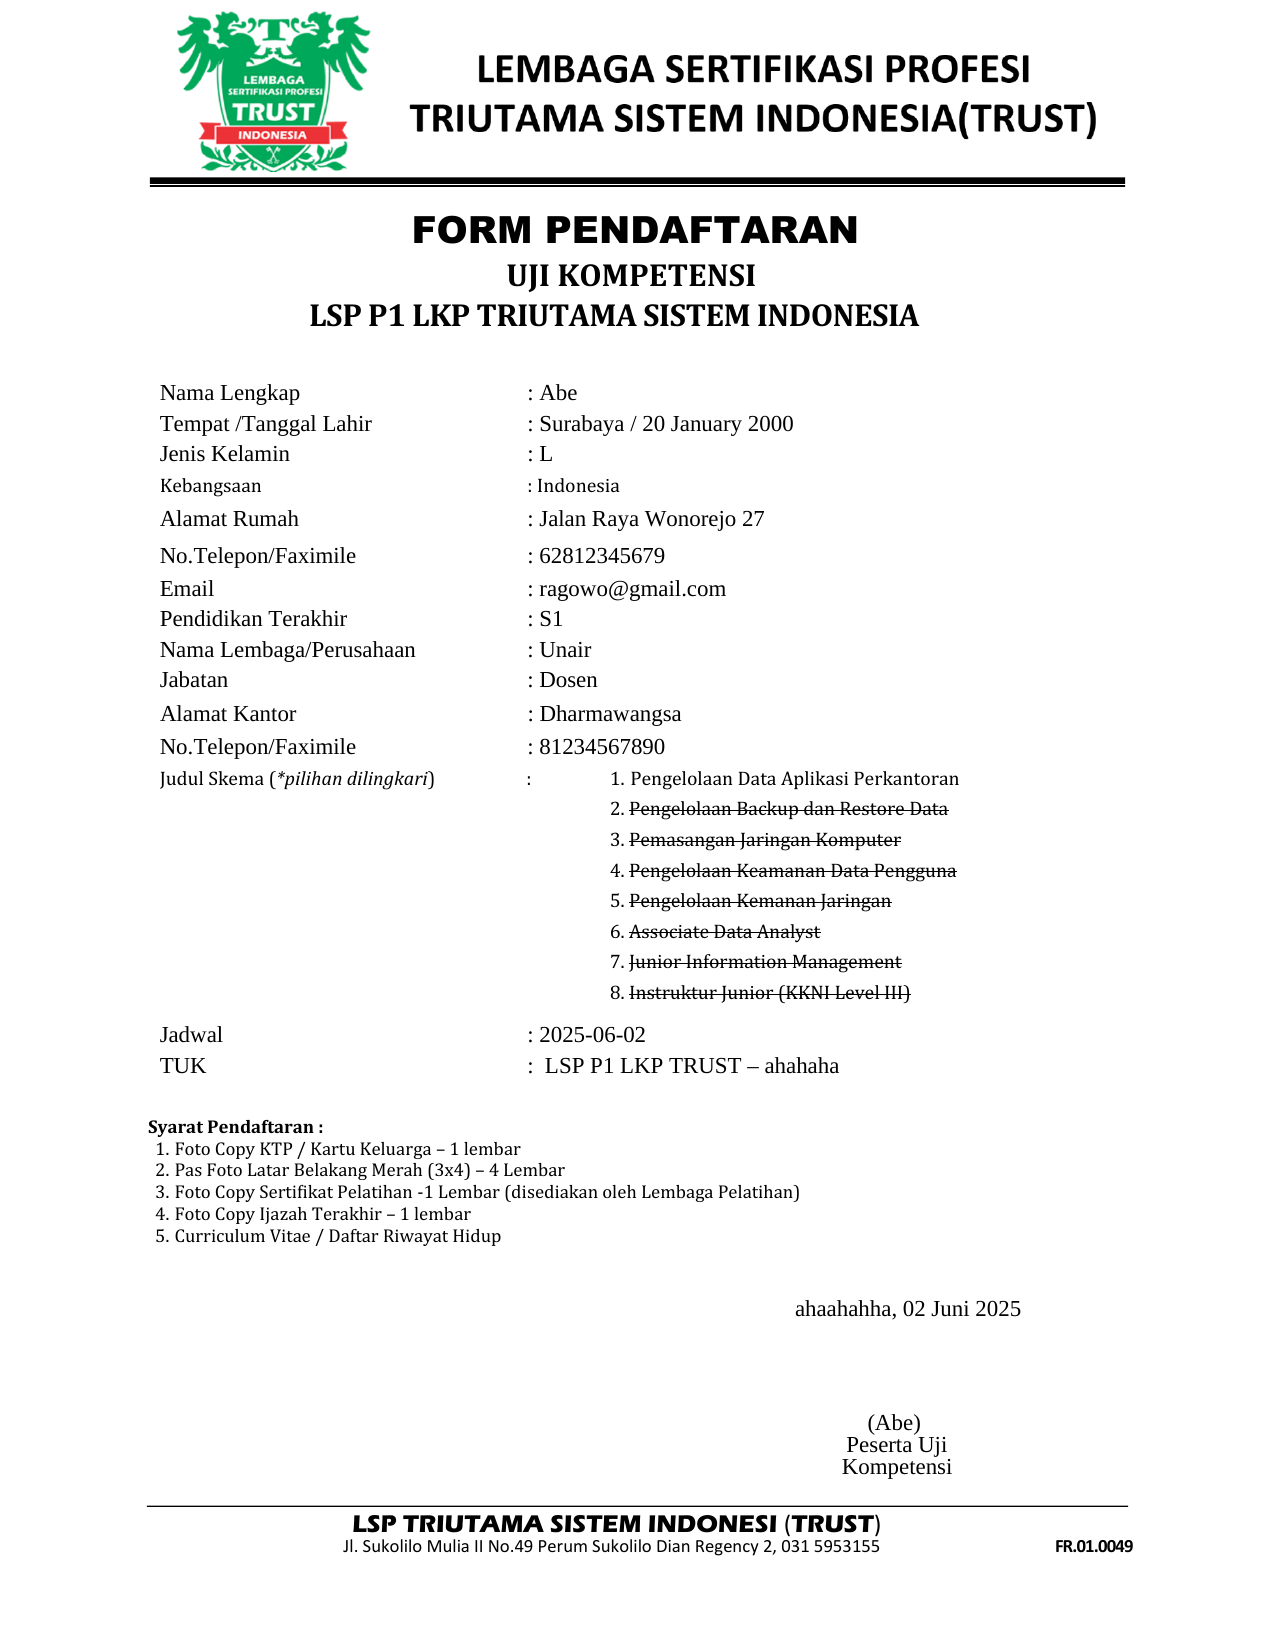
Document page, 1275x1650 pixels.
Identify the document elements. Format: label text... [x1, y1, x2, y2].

text 8. Instruktur Junior (KKNI Level III) [159, 980, 1120, 1004]
text Pendidikan Terakhir : S1 [159, 607, 1223, 631]
text Jl. Sukolilo Mulia II No.49 Perum Sukolilo Dian Regency 2, 031 5953155 FR.01.0049 [153, 1538, 1223, 1556]
text 4. Foto Copy Ijazah Terakhir – 1 lembar [155, 1203, 1223, 1225]
text 3. Foto Copy Sertifikat Pelatihan -1 Lembar (disediakan oleh Lembaga Pelatihan) [155, 1181, 1223, 1203]
text 2. Pas Foto Latar Belakang Merah (3x4) – 4 Lembar [155, 1159, 1223, 1181]
text FORM PENDAFTARAN UJI KOMPETENSI [411, 209, 978, 295]
text 7. Junior Information Management [159, 949, 1120, 974]
text (Abe) Peserta Uji Kompetensi [791, 1413, 1002, 1479]
text Kebangsaan : Indonesia [159, 473, 1223, 497]
text 5. Curriculum Vitae / Daftar Riwayat Hidup [155, 1225, 1223, 1247]
text No.Telepon/Faximile : 81234567890 [159, 735, 1223, 759]
text Jenis Kelamin : L [159, 442, 1223, 467]
text Email : ragowo@gmail.com [159, 577, 1223, 601]
text Nama Lengkap : Abe [159, 381, 1223, 406]
text TUK : LSP P1 LKP TRUST – ahahaha [159, 1054, 1223, 1078]
text 4. Pengelolaan Keamanan Data Pengguna [159, 858, 1120, 882]
text Judul Skema (*pilihan dilingkari) : 1. Pengelolaan Data Aplikasi Perkantoran [159, 766, 1120, 790]
text Syarat Pendaftaran : [148, 1116, 1223, 1137]
text 6. Associate Data Analyst [159, 919, 1120, 943]
text 5. Pengelolaan Kemanan Jaringan [159, 888, 1120, 913]
text 2. Pengelolaan Backup dan Restore Data [159, 796, 1120, 821]
text Alamat Kantor : Dharmawangsa [160, 692, 1120, 729]
text LSP P1 LKP TRIUTAMA SISTEM INDONESIA [309, 295, 1223, 334]
text Alamat Rumah : Jalan Raya Wonorejo 27 No.Telepon/Faximile : 62812345679 [159, 497, 1120, 570]
text Jadwal : 2025-06-02 [159, 1023, 1223, 1047]
text Tempat /Tanggal Lahir : Surabaya / 20 January 2000 [159, 412, 1223, 436]
text Jabatan : Dosen [159, 668, 1223, 692]
picture [173, 9, 1102, 176]
text 1. Foto Copy KTP / Kartu Keluarga – 1 lembar [155, 1137, 1223, 1159]
text LSP TRIUTAMA SISTEM INDONESI (TRUST) [277, 1509, 1223, 1538]
text Nama Lembaga/Perusahaan : Unair [159, 638, 1223, 662]
text ahaahahha, 02 Juni 2025 [717, 1299, 1099, 1321]
text 3. Pemasangan Jaringan Komputer [159, 827, 1120, 851]
